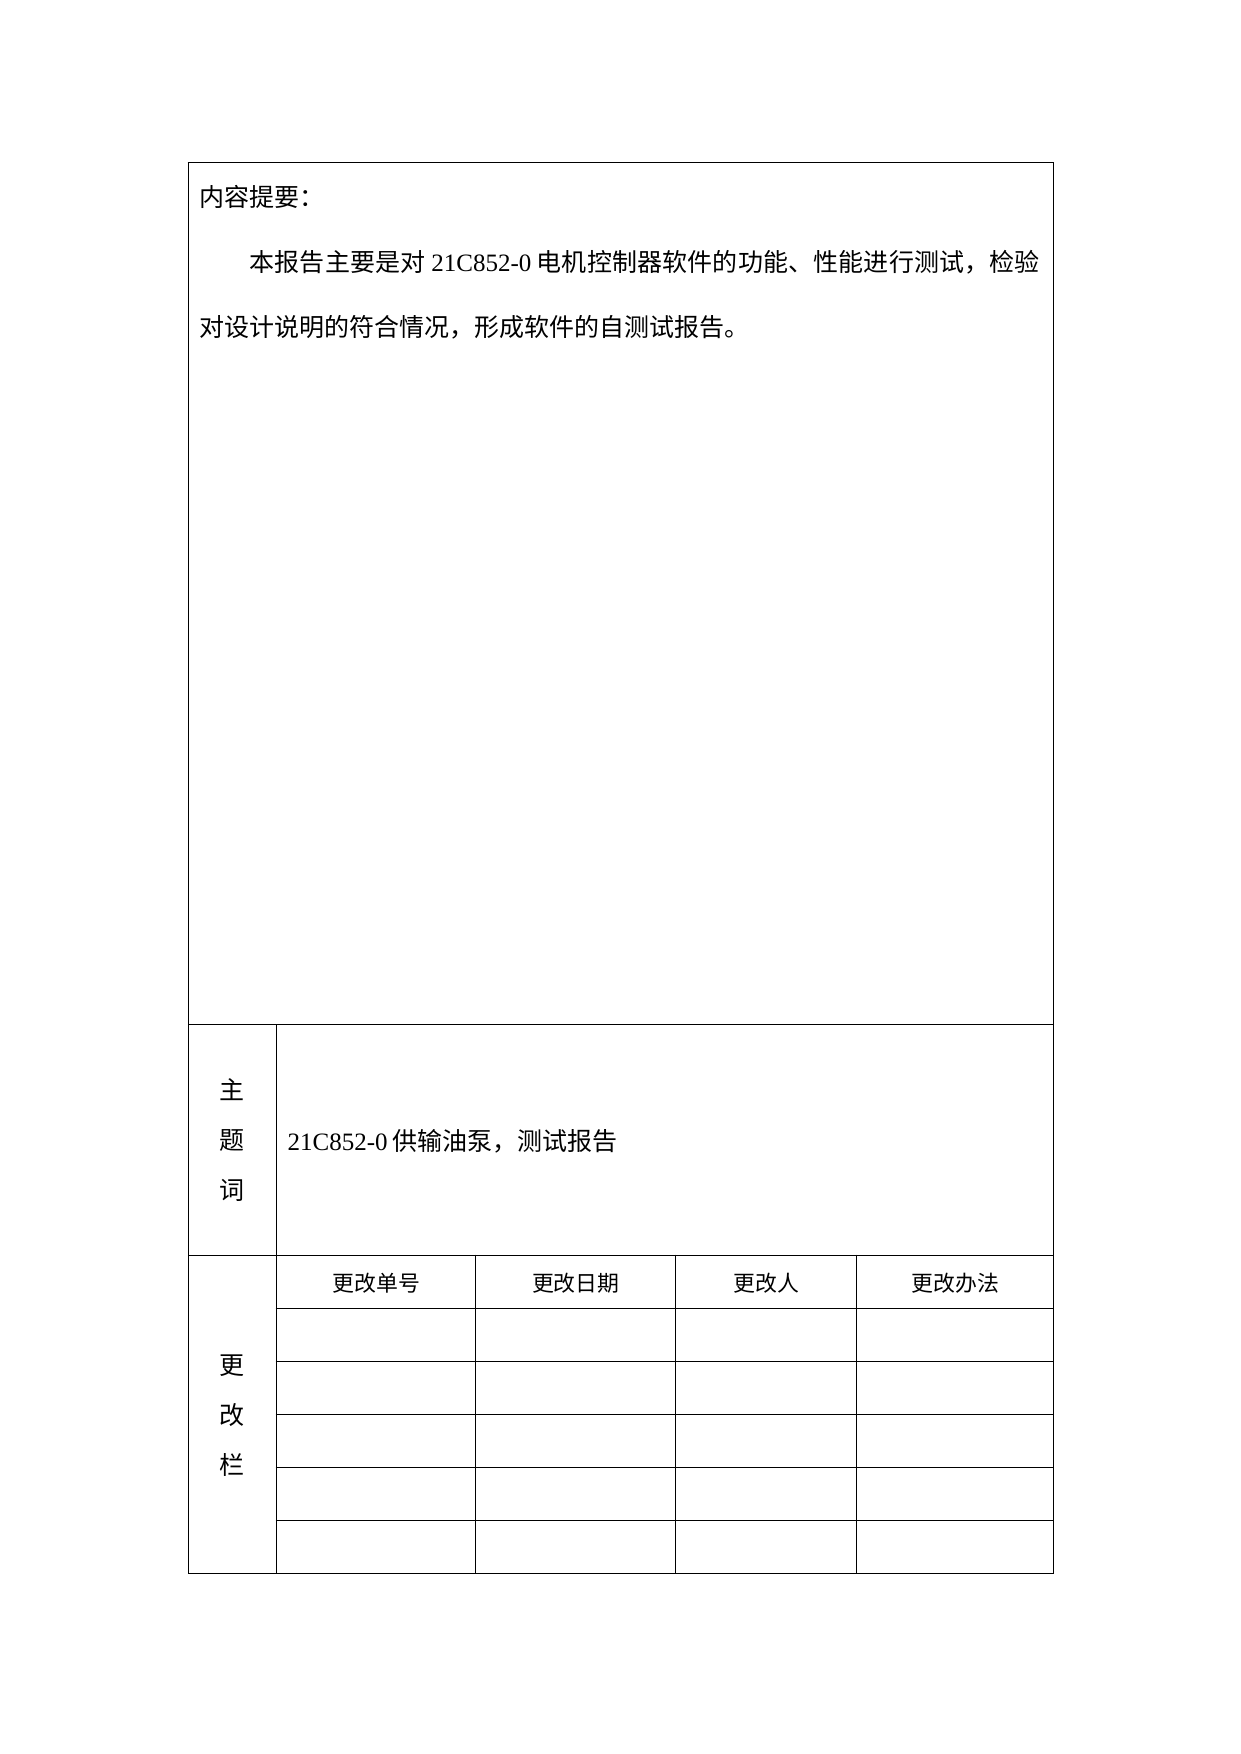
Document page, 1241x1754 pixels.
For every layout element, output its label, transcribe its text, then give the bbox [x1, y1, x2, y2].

table_cell [676, 1521, 856, 1573]
table_cell [476, 1362, 675, 1414]
table_cell 更改办法 [857, 1256, 1053, 1308]
table_cell [277, 1309, 475, 1361]
table_cell [277, 1362, 475, 1414]
table_cell [676, 1309, 856, 1361]
table_cell [676, 1362, 856, 1414]
table_cell 更改人 [676, 1256, 856, 1308]
table_cell [476, 1468, 675, 1520]
table_cell [476, 1415, 675, 1467]
table_cell [857, 1468, 1053, 1520]
table_cell [277, 1415, 475, 1467]
table_cell 21C852-0供输油泵，测试报告 [277, 1025, 1053, 1254]
table_cell [857, 1362, 1053, 1414]
table_cell [857, 1521, 1053, 1573]
table_cell [277, 1468, 475, 1520]
table_cell [277, 1521, 475, 1573]
table_cell [857, 1309, 1053, 1361]
table_cell [476, 1309, 675, 1361]
table_cell [857, 1415, 1053, 1467]
table_cell [676, 1415, 856, 1467]
table_cell 更改日期 [476, 1256, 675, 1308]
table_cell 更改单号 [277, 1256, 475, 1308]
table_cell [476, 1521, 675, 1573]
table_cell 主题词 [189, 1025, 276, 1254]
table_header 内容提要： 本报告主要是对21C852-0电机控制器软件的功能、性能进行测试，检验对设计说明的符合情况，形成软件的自测试报告。 [189, 163, 1053, 1024]
table_cell 更改栏 [189, 1256, 276, 1573]
table_cell [676, 1468, 856, 1520]
